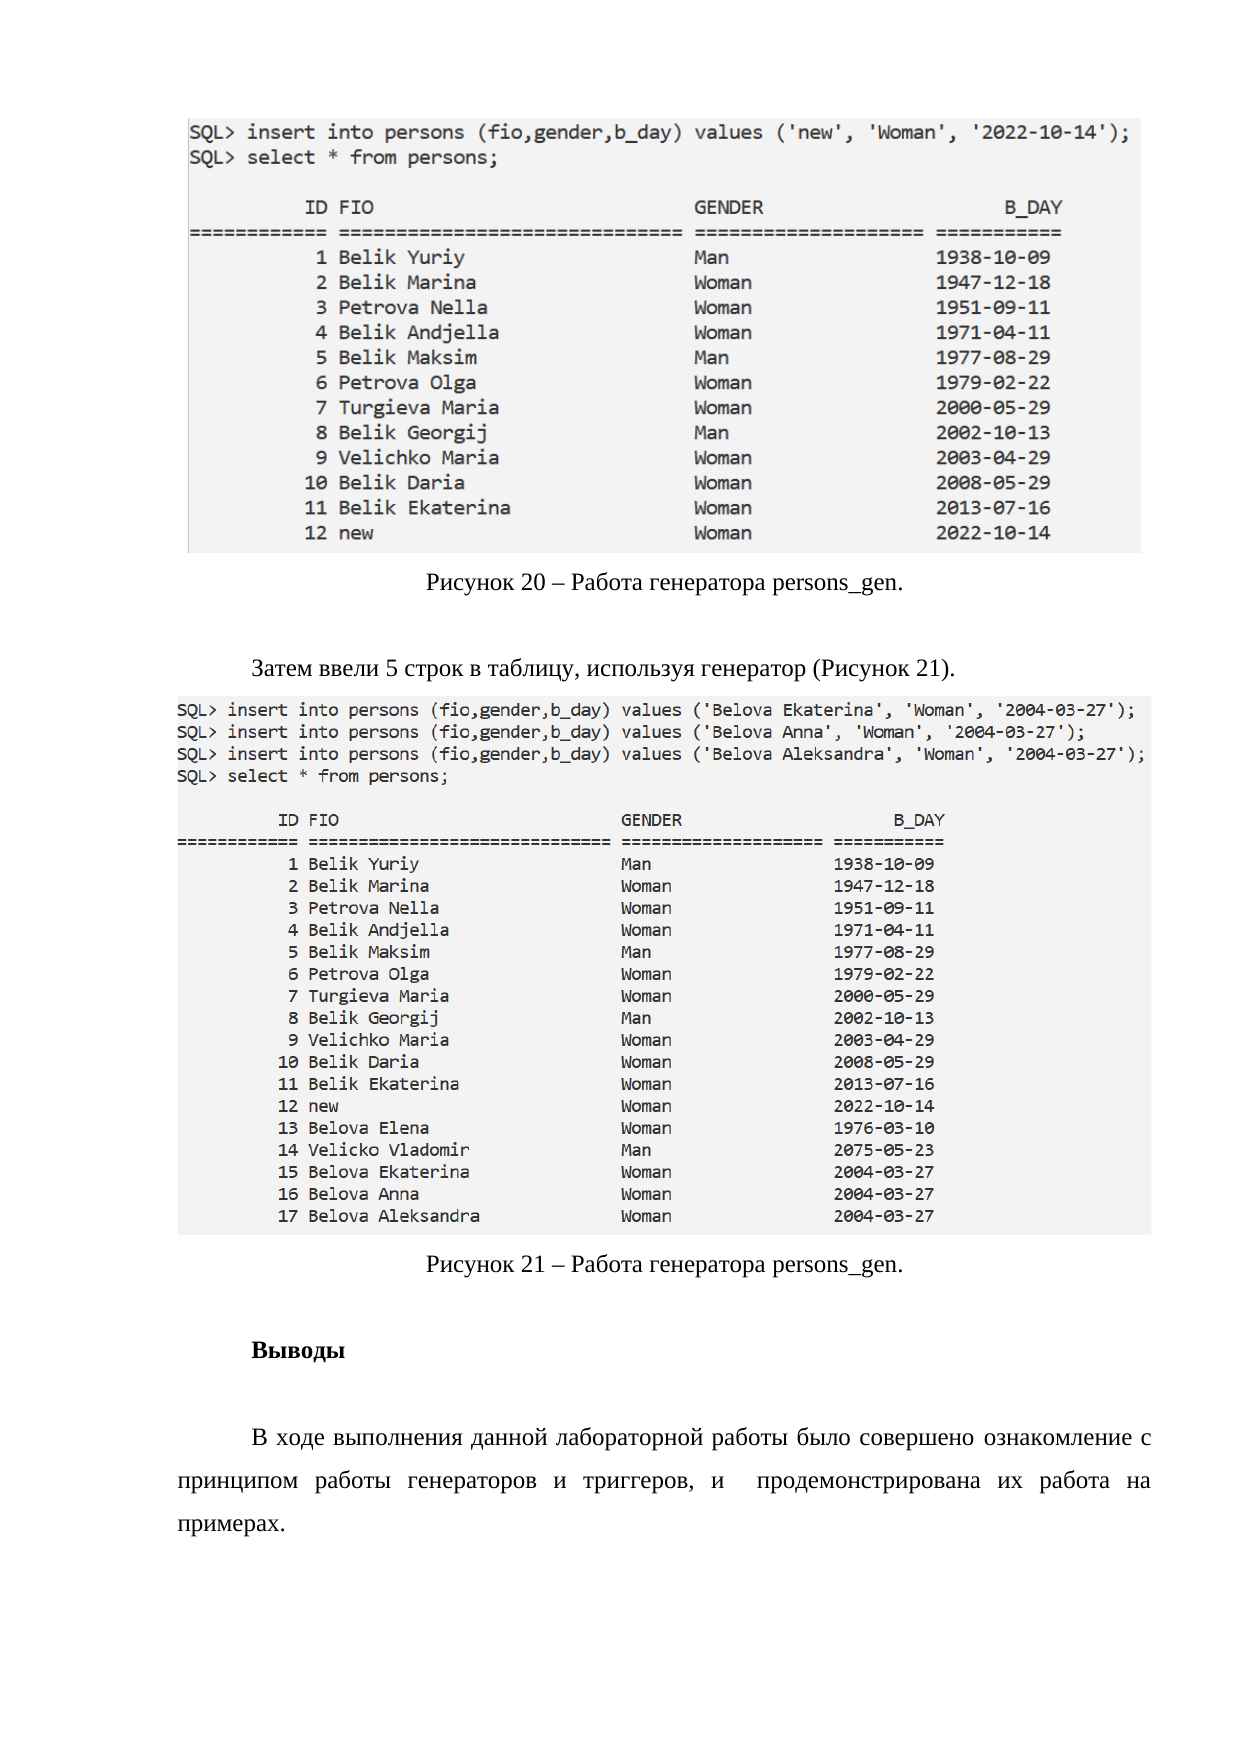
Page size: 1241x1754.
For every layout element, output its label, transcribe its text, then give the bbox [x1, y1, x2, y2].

picture [177, 696, 1152, 1235]
text Выводы [177, 1335, 1152, 1364]
text Рисунок 21 – Работа генератора persons_gen. [177, 1249, 1152, 1278]
text Рисунок 20 – Работа генератора persons_gen. [177, 567, 1152, 596]
text Затем ввели 5 строк в таблицу, используя генератор (Рисунок 21). [177, 653, 1152, 682]
picture [187, 118, 1142, 553]
text В ходе выполнения данной лабораторной работы было совершено ознакомление с принципом работы генераторов и триггеров, и продемонстрирована их работа на примерах. [177, 1422, 1152, 1537]
